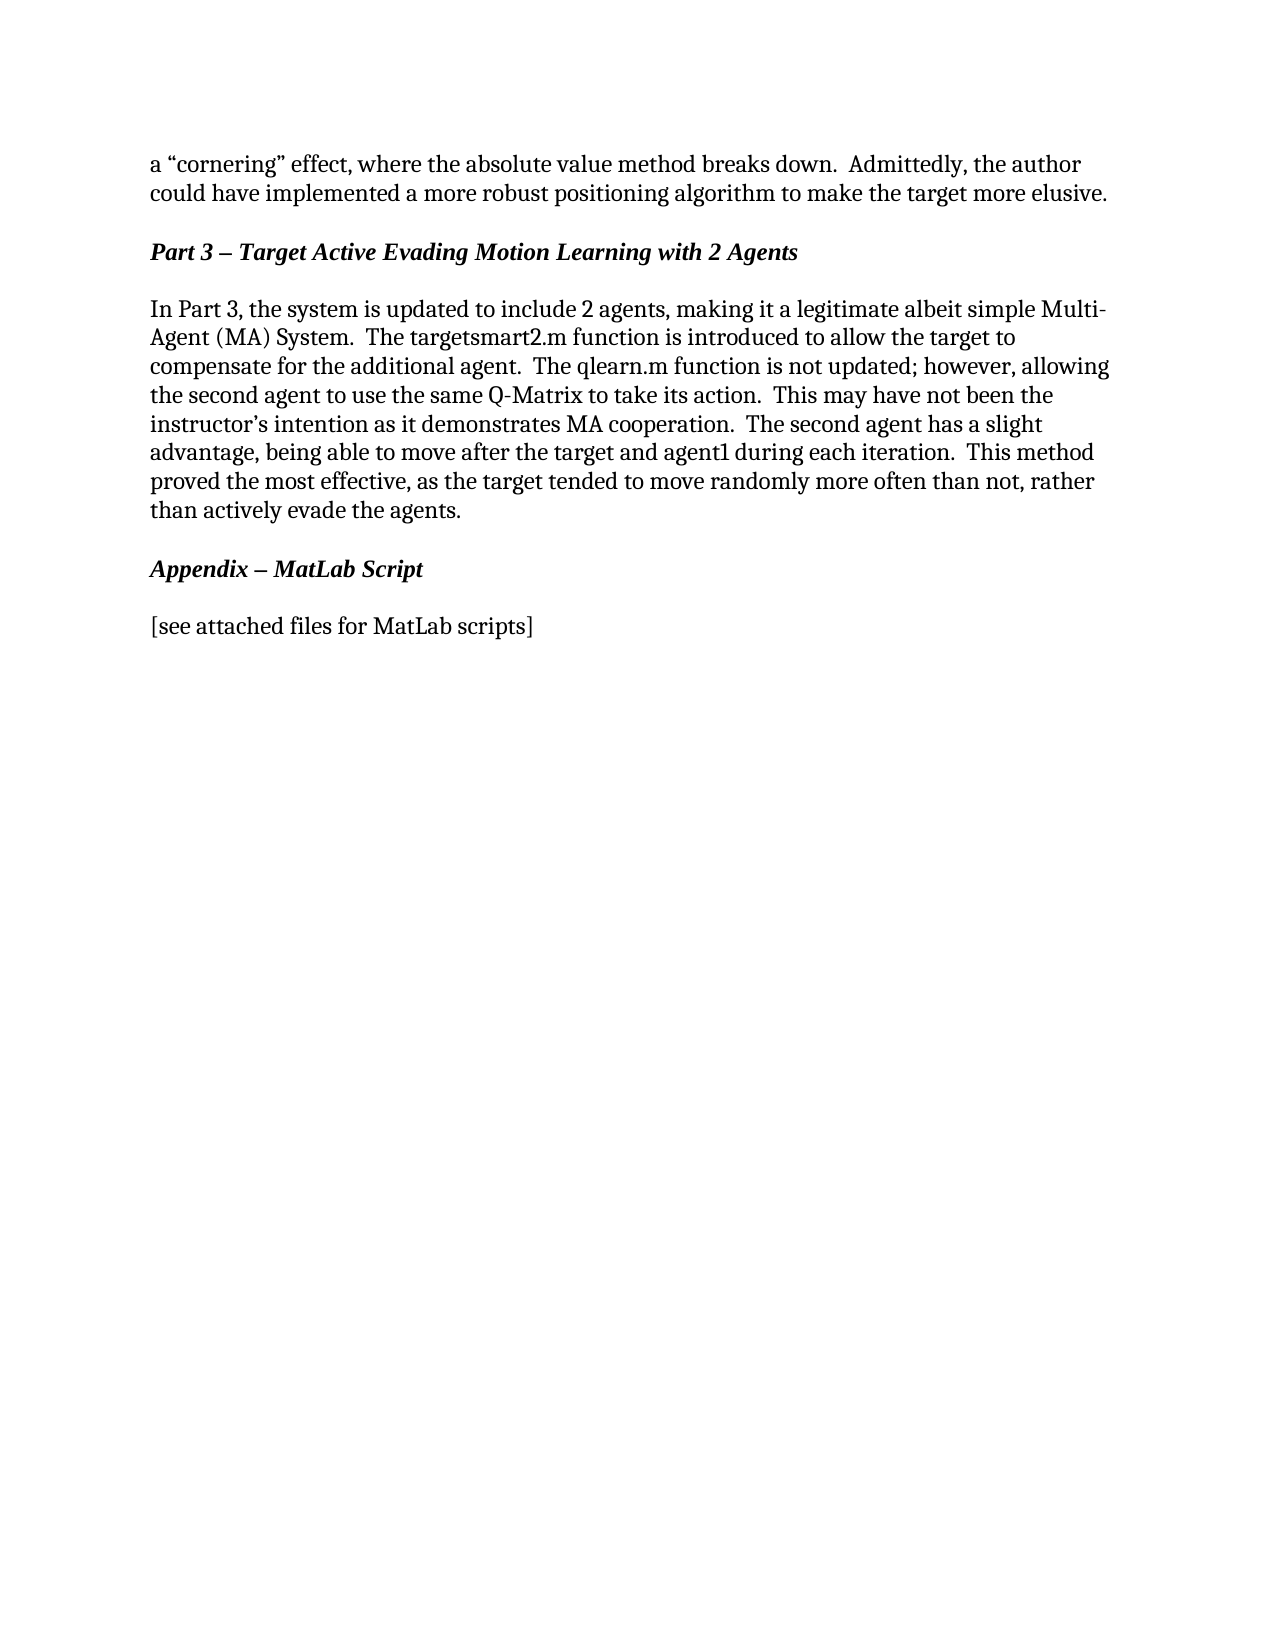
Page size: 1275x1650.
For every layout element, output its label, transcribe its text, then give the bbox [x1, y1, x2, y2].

text In Part 3, the system is updated to include 2 agents, making it a legitimate albeit simple Multi-Agent (MA) System. The targetsmart2.m function is introduced to allow the target to compensate for the additional agent. The qlearn.m function is not updated; however, allowing the second agent to use the same Q-Matrix to take its action. This may have not been the instructor’s intention as it demonstrates MA cooperation. The second agent has a slight advantage, being able to move after the target and agent1 during each iteration. This method proved the most effective, as the target tended to move randomly more often than not, rather than actively evade the agents. [150, 294, 1125, 524]
text Part 3 – Target Active Evading Motion Learning with 2 Agents [150, 237, 1125, 265]
text Appendix – MatLab Script [150, 554, 1125, 582]
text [150, 150, 1125, 207]
text [see attached files for MatLab scripts] [150, 612, 1125, 640]
